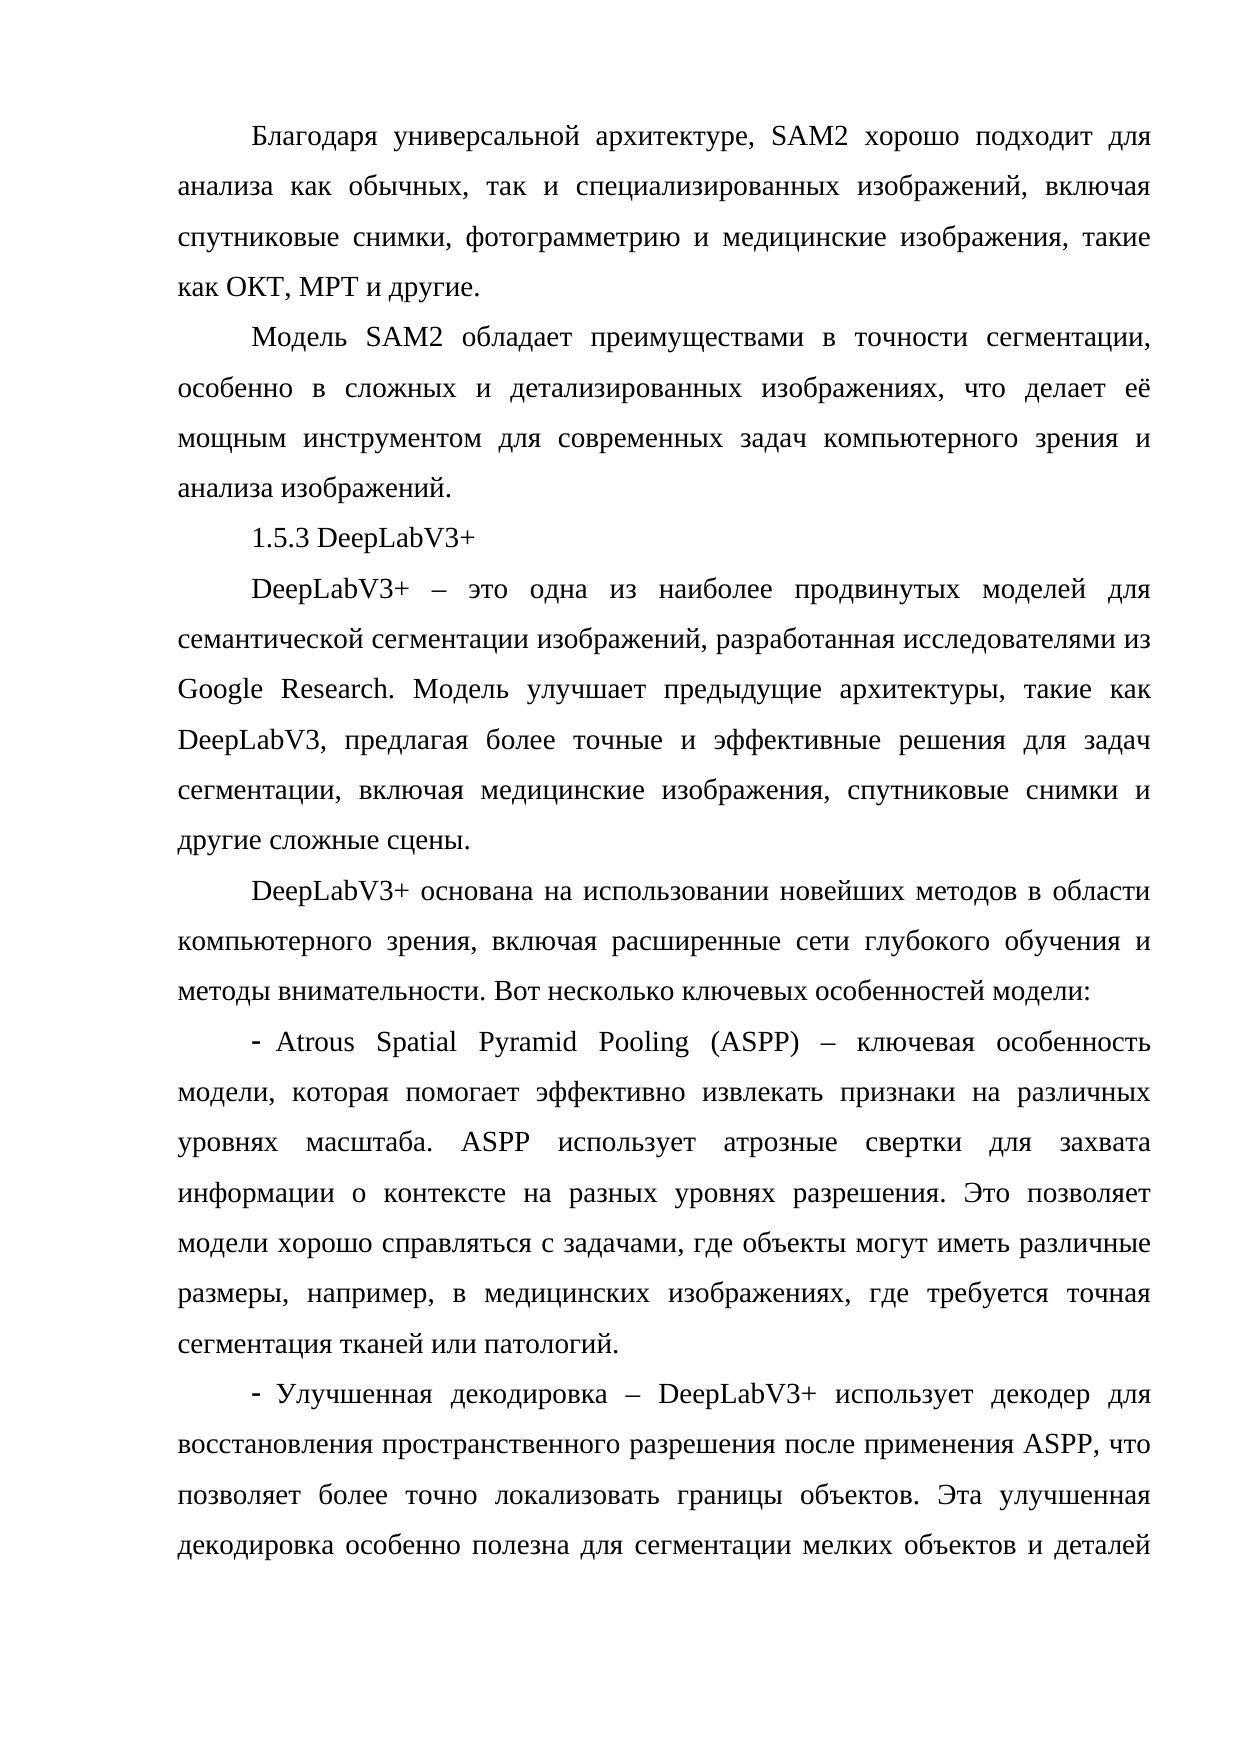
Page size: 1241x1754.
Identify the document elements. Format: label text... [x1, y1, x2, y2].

text DeepLabV3+ основана на использовании новейших методов в области компьютерного зрения, включая расширенные сети глубокого обучения и методы внимательности. Вот несколько ключевых особенностей модели: [177, 873, 1152, 1007]
text Благодаря универсальной архитектуре, SAM2 хорошо подходит для анализа как обычных, так и специализированных изображений, включая спутниковые снимки, фотограмметрию и медицинские изображения, такие как ОКТ, МРТ и другие. [177, 118, 1152, 303]
list Atrous Spatial Pyramid Pooling (ASPP) – ключевая особенность модели, которая помогает эффективно извлекать признаки на различных уровнях масштаба. ASPP использует атрозные свертки для захвата информации о контексте на разных уровнях разрешения. Это позволяет модели хорошо справляться с задачами, где объекты могут иметь различные размеры, например, в медицинских изображениях, где требуется точная сегментация тканей или патологий. [177, 1024, 1152, 1359]
text Модель SAM2 обладает преимуществами в точности сегментации, особенно в сложных и детализированных изображениях, что делает её мощным инструментом для современных задач компьютерного зрения и анализа изображений. [177, 319, 1152, 504]
text DeepLabV3+ – это одна из наиболее продвинутых моделей для семантической сегментации изображений, разработанная исследователями из Google Research. Модель улучшает предыдущие архитектуры, такие как DeepLabV3, предлагая более точные и эффективные решения для задач сегментации, включая медицинские изображения, спутниковые снимки и другие сложные сцены. [177, 571, 1152, 856]
subtitle DeepLabV3+ [177, 521, 1152, 554]
